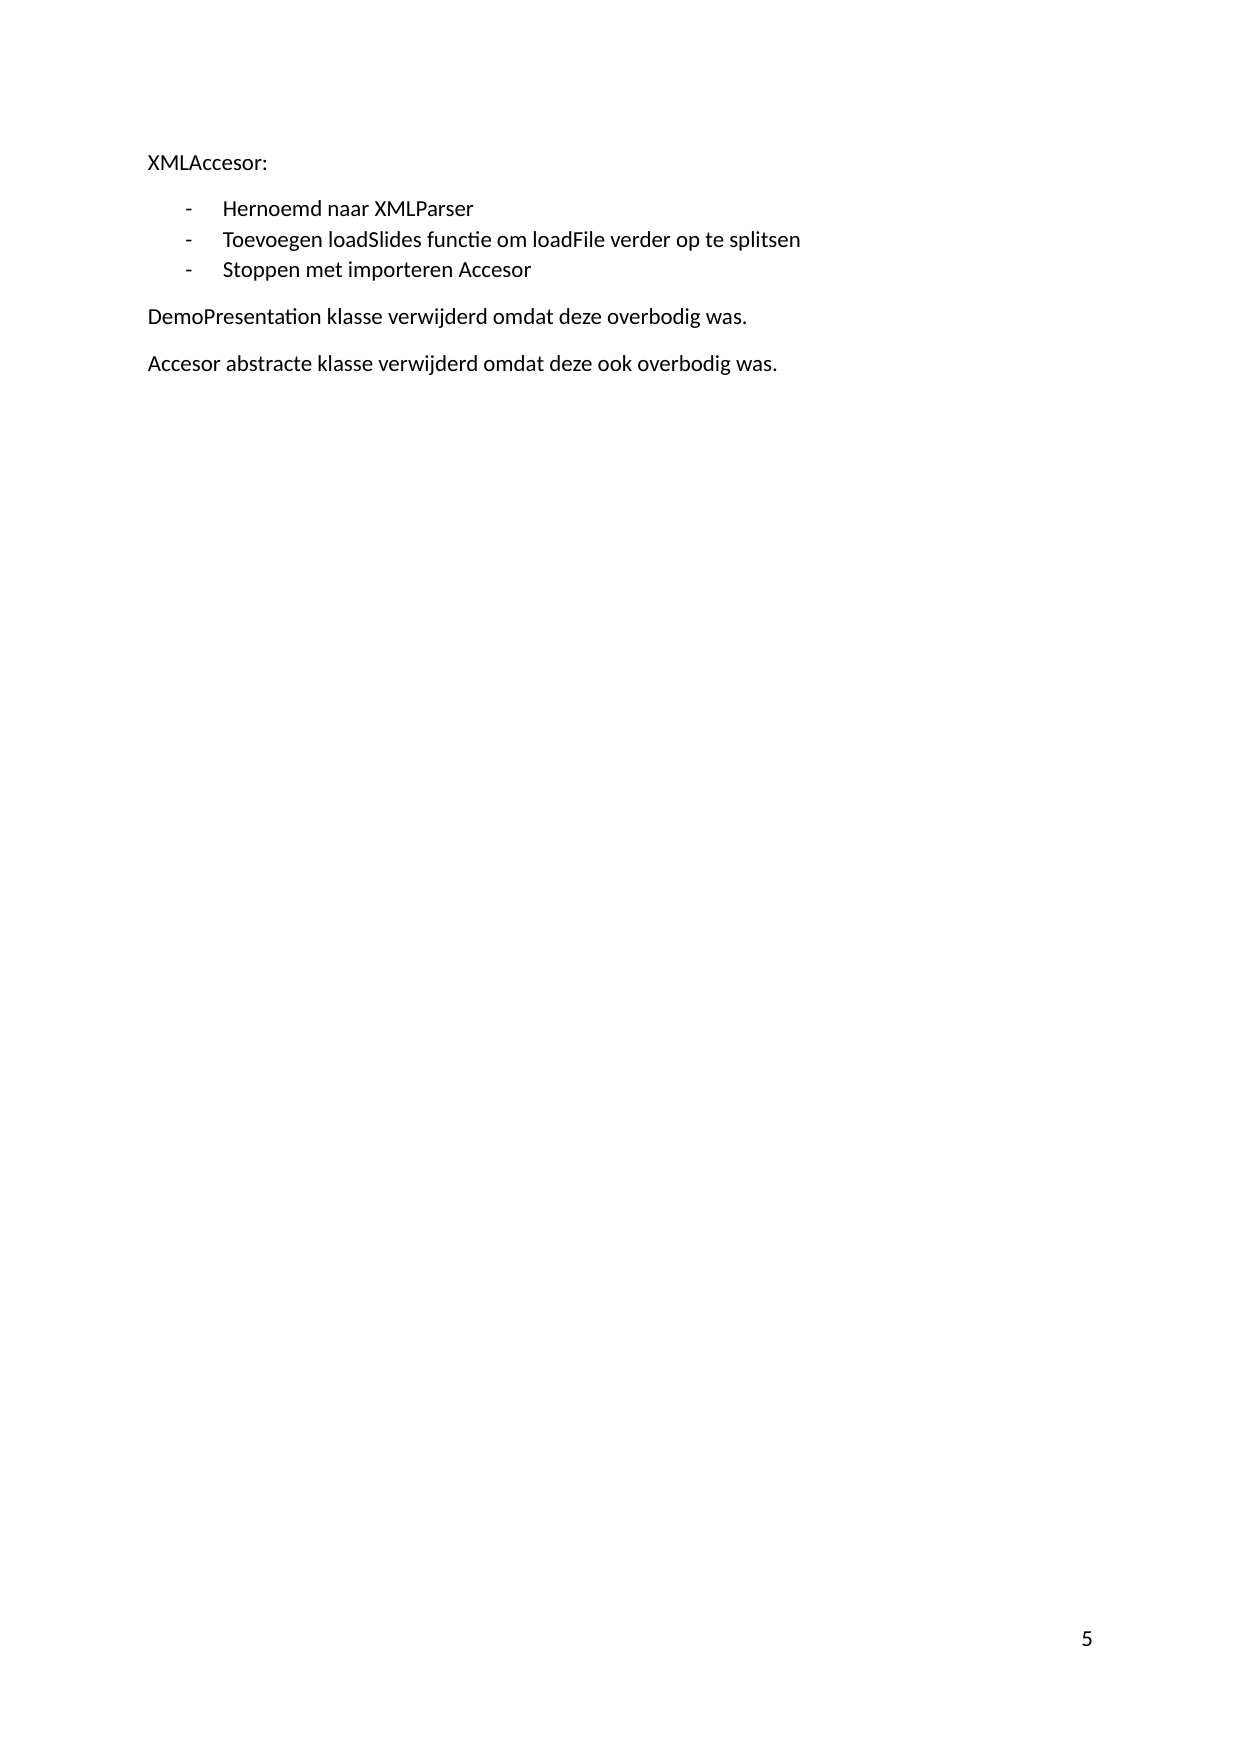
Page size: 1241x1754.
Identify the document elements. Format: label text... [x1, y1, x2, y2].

list Stoppen met importeren Accesor [185, 255, 1093, 283]
list Hernoemd naar XMLParser [185, 194, 1093, 222]
text Accesor abstracte klasse verwijderd omdat deze ook overbodig was. [148, 349, 1093, 377]
text DemoPresentation klasse verwijderd omdat deze overbodig was. [148, 302, 1093, 330]
text XMLAccesor: [148, 148, 1093, 176]
list Toevoegen loadSlides functie om loadFile verder op te splitsen [185, 225, 1093, 253]
